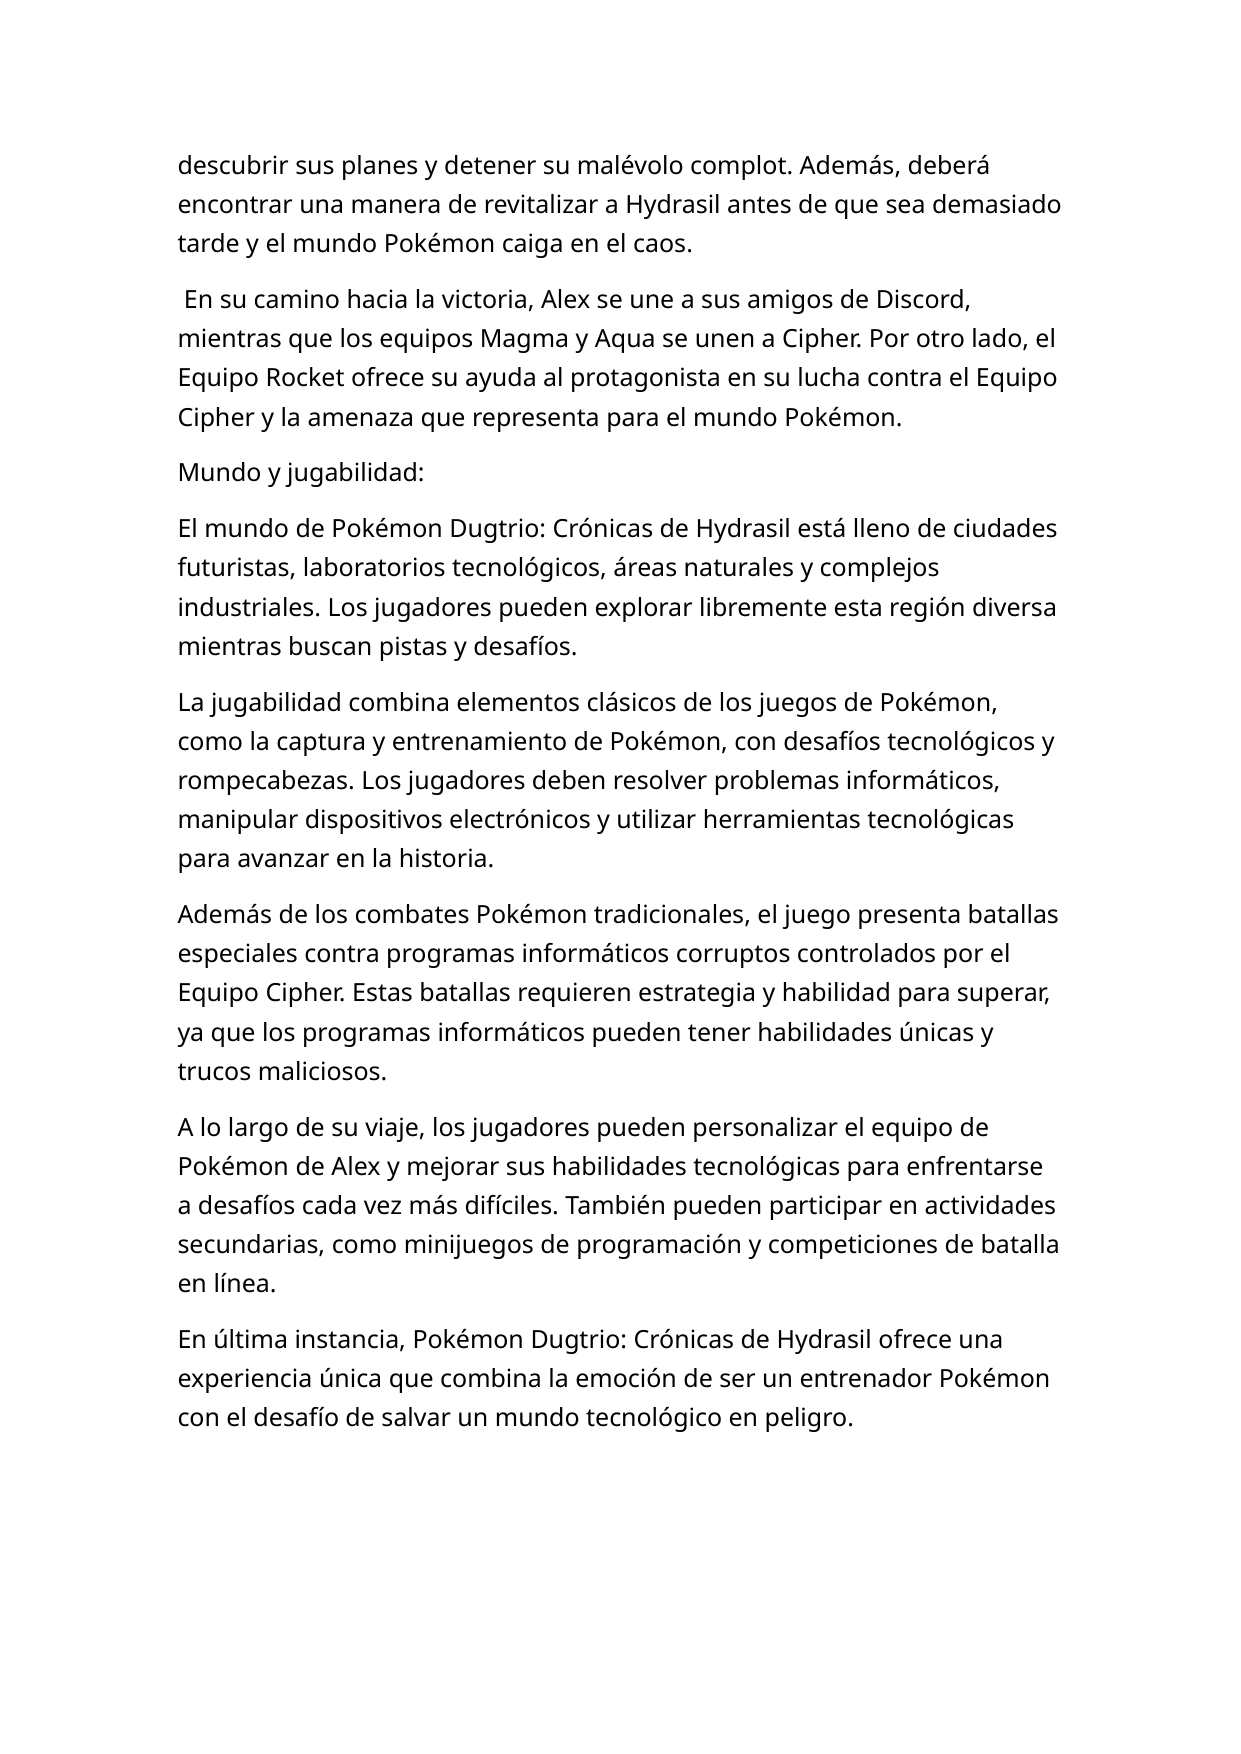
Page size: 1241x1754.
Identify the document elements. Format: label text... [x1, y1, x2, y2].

text descubrir sus planes y detener su malévolo complot. Además, deberá encontrar una manera de revitalizar a Hydrasil antes de que sea demasiado tarde y el mundo Pokémon caiga en el caos. [177, 148, 1063, 260]
text La jugabilidad combina elementos clásicos de los juegos de Pokémon, como la captura y entrenamiento de Pokémon, con desafíos tecnológicos y rompecabezas. Los jugadores deben resolver problemas informáticos, manipular dispositivos electrónicos y utilizar herramientas tecnológicas para avanzar en la historia. [177, 684, 1063, 875]
text Además de los combates Pokémon tradicionales, el juego presenta batallas especiales contra programas informáticos corruptos controlados por el Equipo Cipher. Estas batallas requieren estrategia y habilidad para superar, ya que los programas informáticos pueden tener habilidades únicas y trucos maliciosos. [177, 897, 1063, 1087]
text A lo largo de su viaje, los jugadores pueden personalizar el equipo de Pokémon de Alex y mejorar sus habilidades tecnológicas para enfrentarse a desafíos cada vez más difíciles. También pueden participar en actividades secundarias, como minijuegos de programación y competiciones de batalla en línea. [177, 1109, 1063, 1300]
text En su camino hacia la victoria, Alex se une a sus amigos de Discord, mientras que los equipos Magma y Aqua se unen a Cipher. Por otro lado, el Equipo Rocket ofrece su ayuda al protagonista en su lucha contra el Equipo Cipher y la amenaza que representa para el mundo Pokémon. [177, 282, 1063, 433]
text El mundo de Pokémon Dugtrio: Crónicas de Hydrasil está lleno de ciudades futuristas, laboratorios tecnológicos, áreas naturales y complejos industriales. Los jugadores pueden explorar libremente esta región diversa mientras buscan pistas y desafíos. [177, 511, 1063, 662]
text Mundo y jugabilidad: [177, 455, 1063, 489]
text En última instancia, Pokémon Dugtrio: Crónicas de Hydrasil ofrece una experiencia única que combina la emoción de ser un entrenador Pokémon con el desafío de salvar un mundo tecnológico en peligro. [177, 1322, 1063, 1434]
